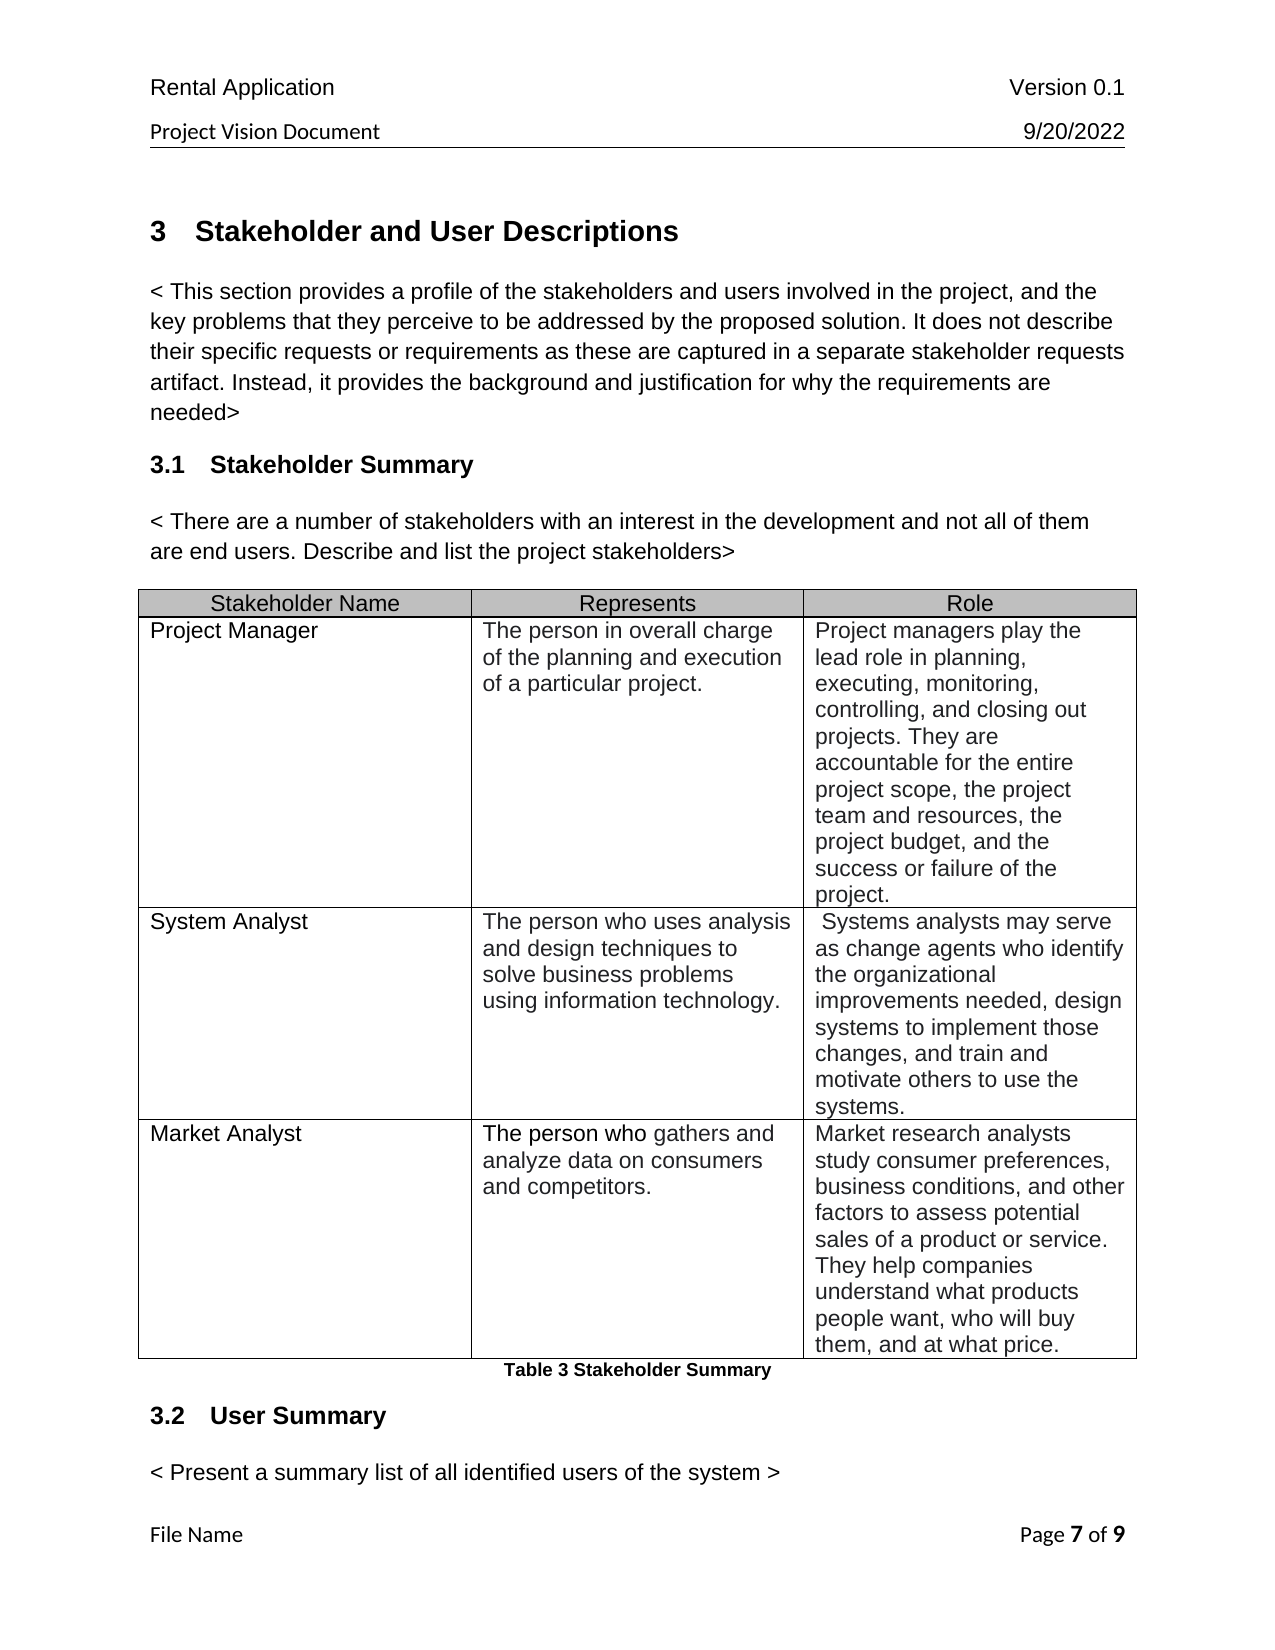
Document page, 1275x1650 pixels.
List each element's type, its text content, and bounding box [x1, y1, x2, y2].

text < This section provides a profile of the stakeholders and users involved in the project, and the key problems that they perceive to be addressed by the proposed solution. It does not describe their specific requests or requirements as these are captured in a separate stakeholder requests artifact. Instead, it provides the background and justification for why the requirements are needed> [150, 278, 1125, 425]
table_header Represents [472, 590, 803, 616]
table_cell Market Analyst [139, 1120, 471, 1357]
table_cell Project managers play the lead role in planning, executing, monitoring, controlling, and closing out projects. They are accountable for the entire project scope, the project team and resources, the project budget, and the success or failure of the project. [804, 618, 1136, 907]
subtitle Stakeholder and User Descriptions [150, 214, 1125, 248]
table_header Stakeholder Name [139, 590, 471, 616]
text < Present a summary list of all identified users of the system > [150, 1459, 1125, 1485]
table_cell System Analyst [139, 908, 471, 1119]
table_cell The person who gathers and analyze data on consumers and competitors. [472, 1120, 803, 1357]
subtitle Stakeholder Summary [150, 450, 1125, 478]
table_cell The person in overall charge of the planning and execution of a particular project. [472, 618, 803, 907]
table_cell Market research analysts study consumer preferences, business conditions, and other factors to assess potential sales of a product or service. They help companies understand what products people want, who will buy them, and at what price. [1033, 1120, 1136, 1357]
text < There are a number of stakeholders with an interest in the development and not all of them are end users. Describe and list the project stakeholders> [150, 508, 1125, 564]
table_cell The person who uses analysis and design techniques to solve business problems using information technology. [472, 908, 803, 1119]
table_cell Project Manager [139, 618, 471, 907]
table_header Role [804, 590, 1136, 616]
subtitle User Summary [150, 1401, 1125, 1429]
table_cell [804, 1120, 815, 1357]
text Table 3 Stakeholder Summary [150, 1359, 1125, 1380]
table_cell Systems analysts may serve as change agents who identify the organizational improvements needed, design systems to implement those changes, and train and motivate others to use the systems. [804, 908, 1136, 1119]
